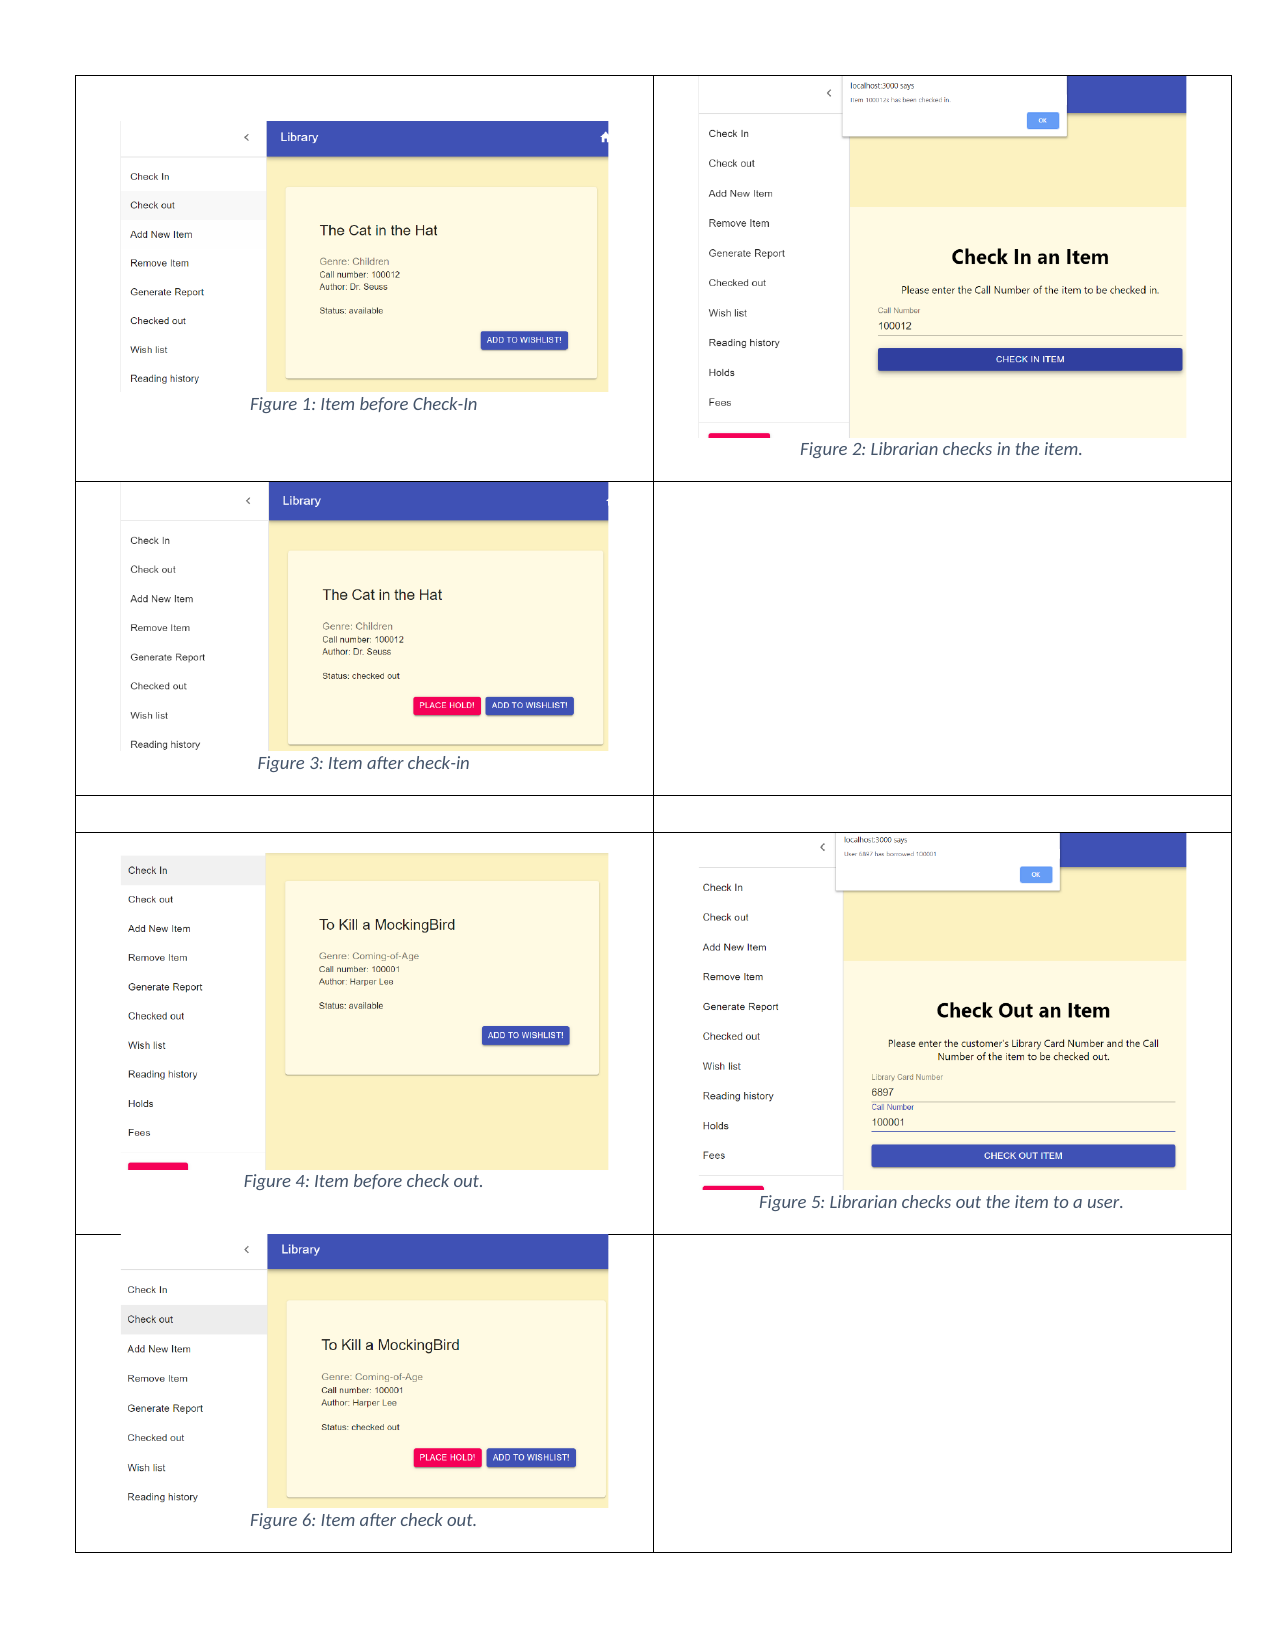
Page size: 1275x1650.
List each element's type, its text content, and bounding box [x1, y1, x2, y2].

table_cell [76, 796, 653, 832]
picture [120, 121, 609, 392]
table_cell Figure 6: Item after check out. [76, 1235, 653, 1552]
table_cell [654, 482, 1231, 794]
picture [698, 76, 1187, 438]
picture [698, 833, 1187, 1190]
picture [120, 853, 609, 1170]
table_cell [654, 1235, 1231, 1552]
table_cell [654, 796, 1231, 832]
picture [120, 482, 609, 751]
table_header Figure 1: Item before Check-In [76, 76, 653, 481]
picture [120, 1234, 609, 1508]
